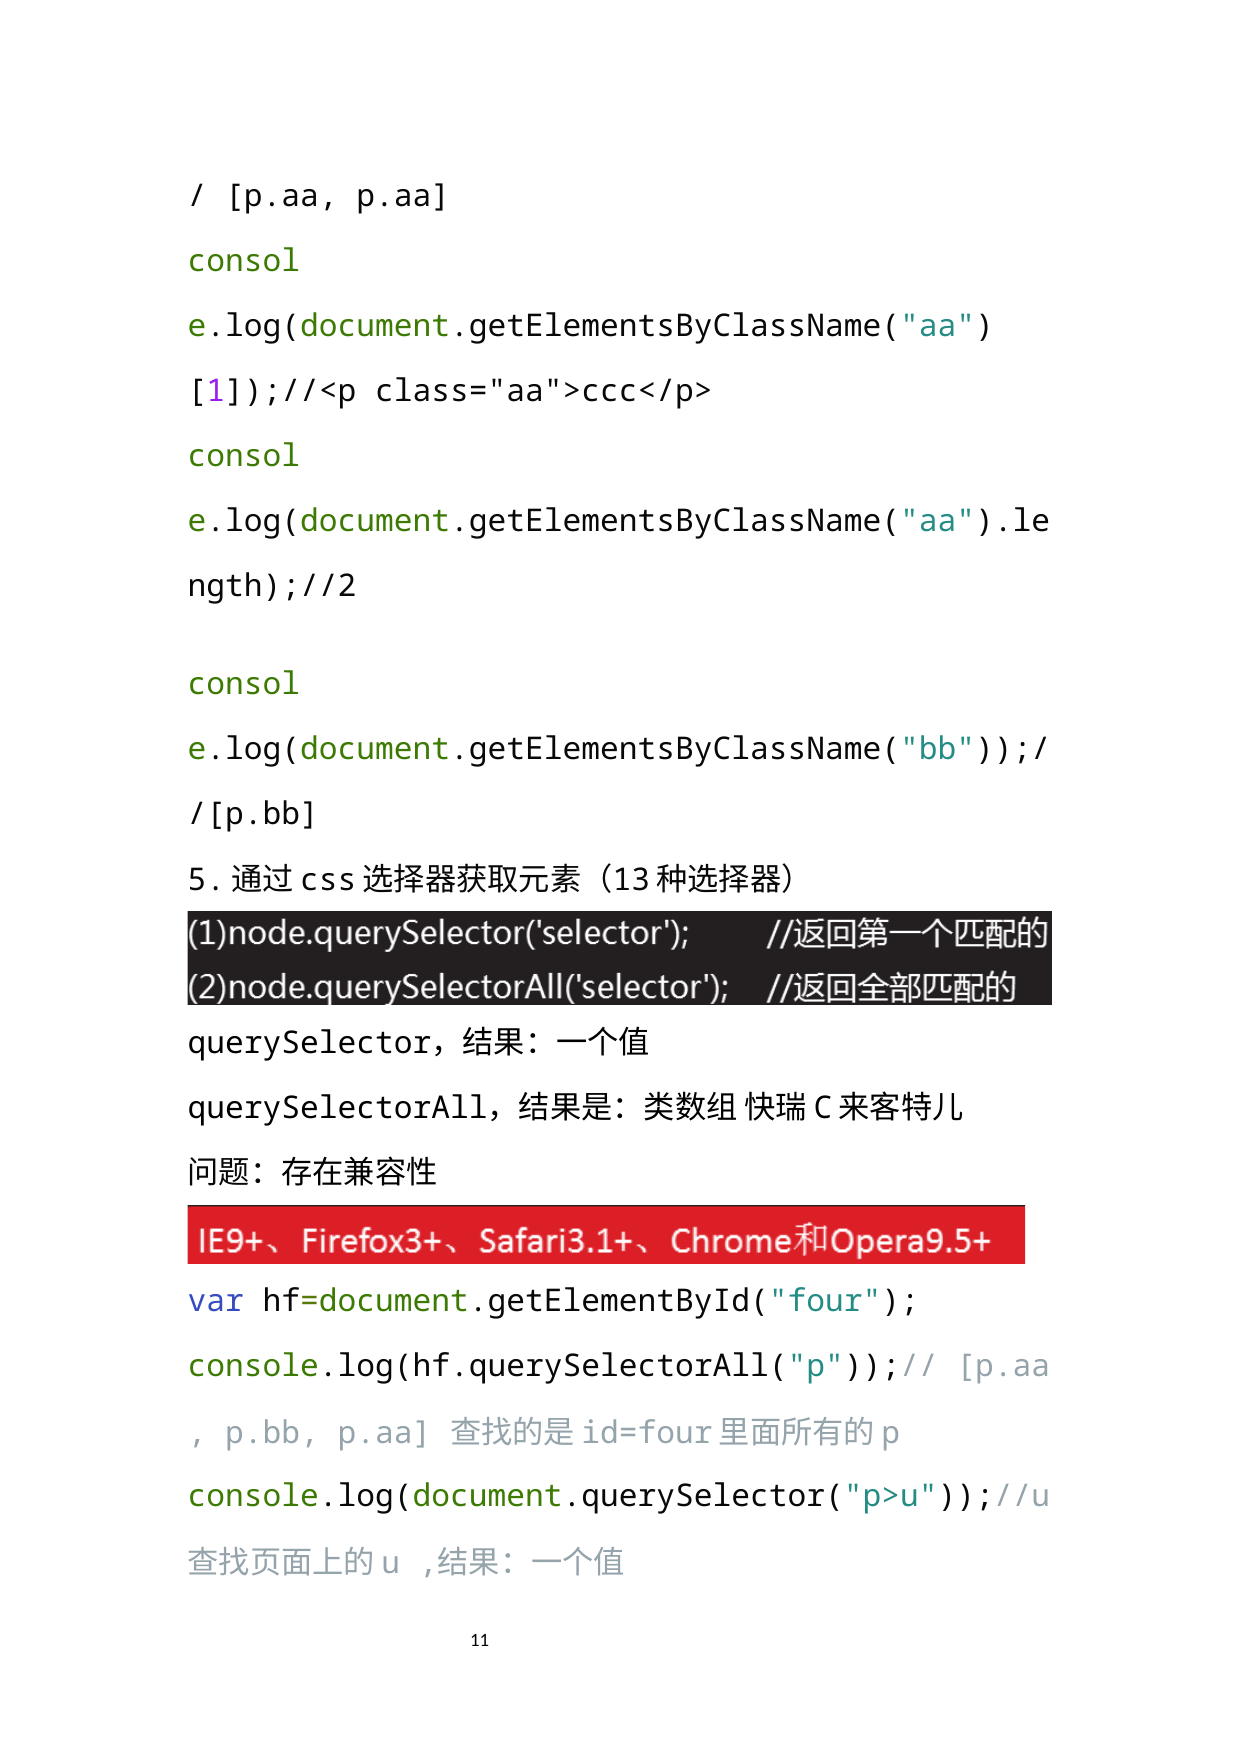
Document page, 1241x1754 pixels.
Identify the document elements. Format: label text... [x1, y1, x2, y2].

list console.log(document.getElementsByClassName("bb"));//[p.bb] [187, 649, 1053, 844]
list console.log(document.getElementsByClassName("aa")[1]);//<p class="aa">ccc</p> [187, 227, 1053, 422]
list 问题：存在兼容性 [187, 1137, 1053, 1202]
picture [187, 911, 1052, 1005]
text 查找页面上的u ,结果：一个值 [187, 1527, 1053, 1592]
list 通过css选择器获取元素（13种选择器） [187, 844, 1053, 909]
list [187, 162, 1053, 227]
text var hf=document.getElementById("four"); [187, 1267, 1053, 1332]
picture [187, 1205, 1025, 1264]
list console.log(hf.querySelectorAll("p"));// [p.aa, p.bb, p.aa] 查找的是id=four里面所有的p [187, 1332, 1053, 1462]
text querySelector，结果：一个值 [187, 1007, 1053, 1072]
list console.log(document.getElementsByClassName("aa").length);//2 [187, 422, 1053, 617]
text console.log(document.querySelector("p>u"));//u [187, 1462, 1053, 1527]
text querySelectorAll，结果是：类数组 快瑞C来客特儿 [187, 1072, 1053, 1137]
